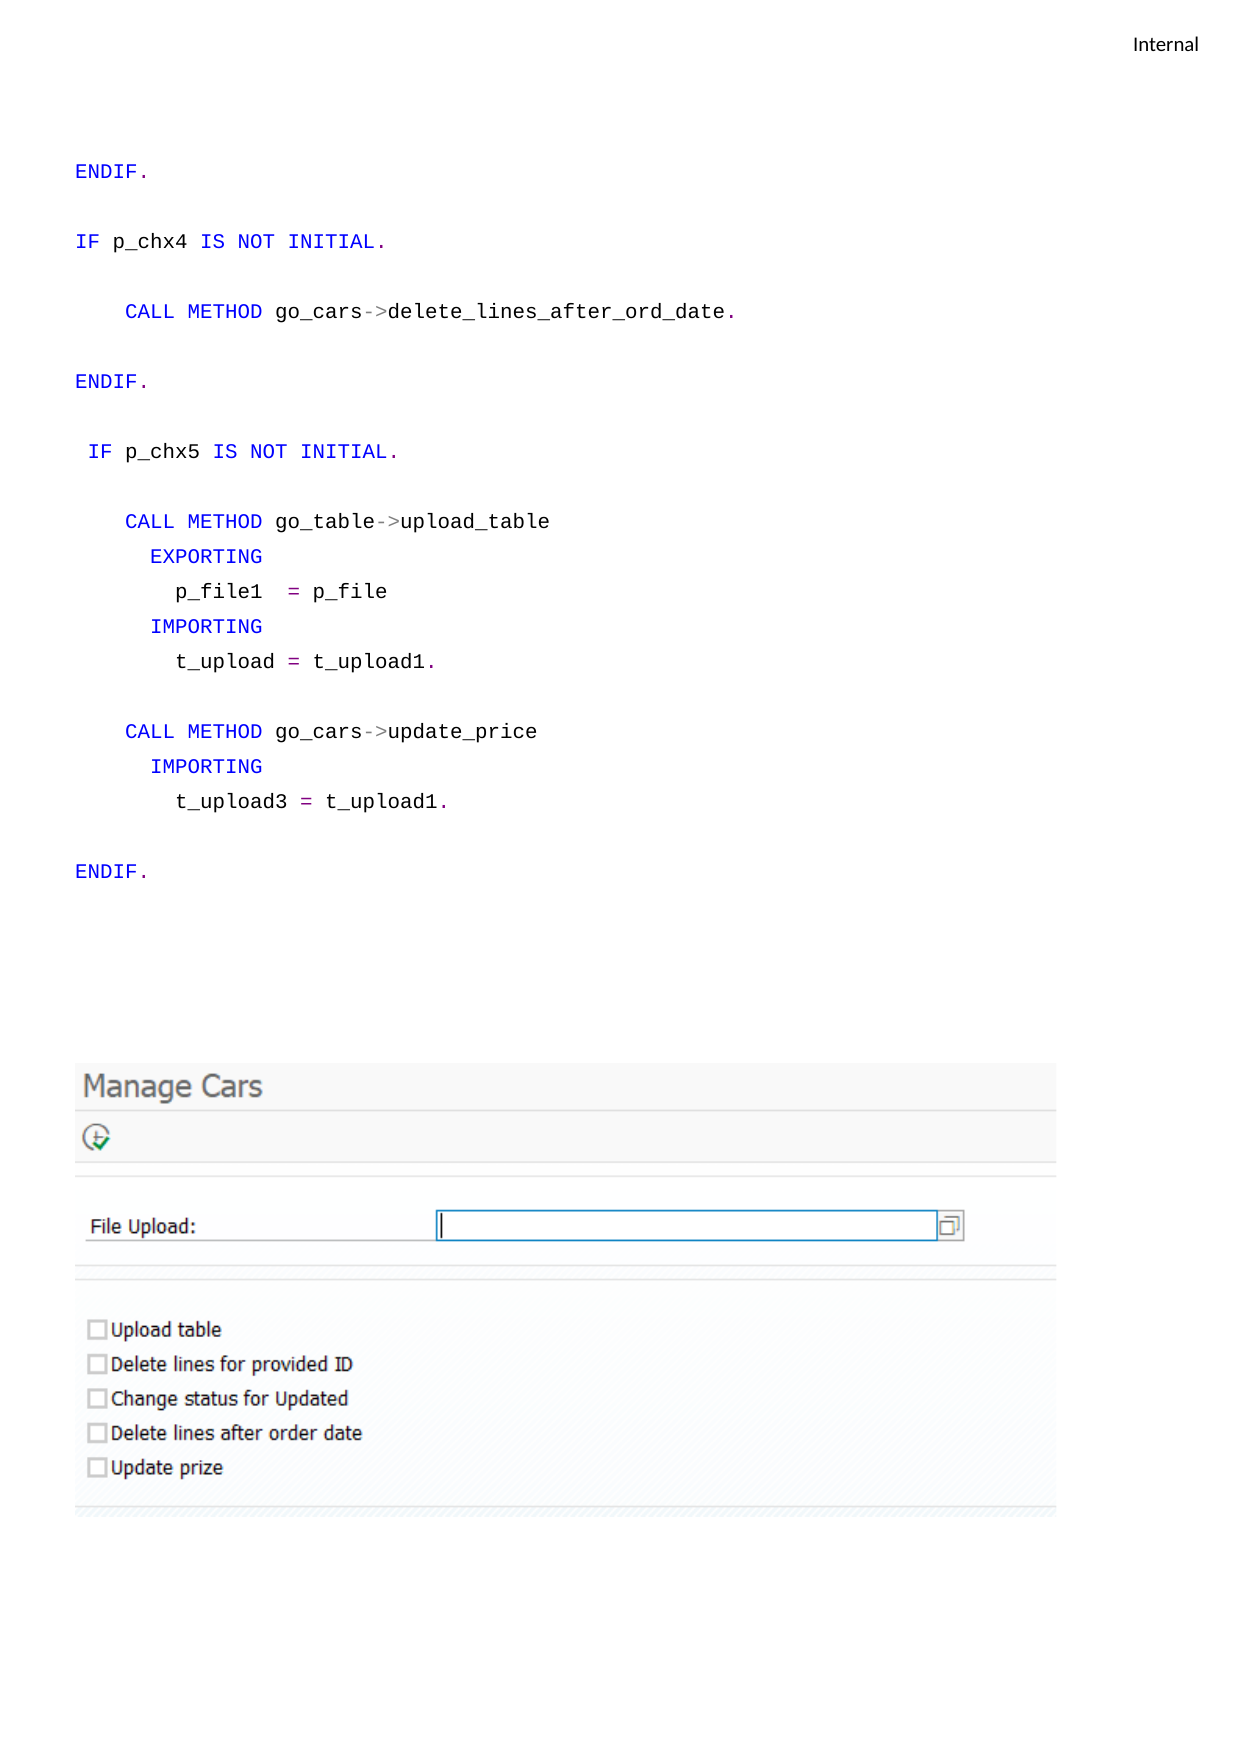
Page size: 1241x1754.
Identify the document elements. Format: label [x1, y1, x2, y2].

text [75, 122, 1165, 889]
picture [75, 1063, 1057, 1517]
